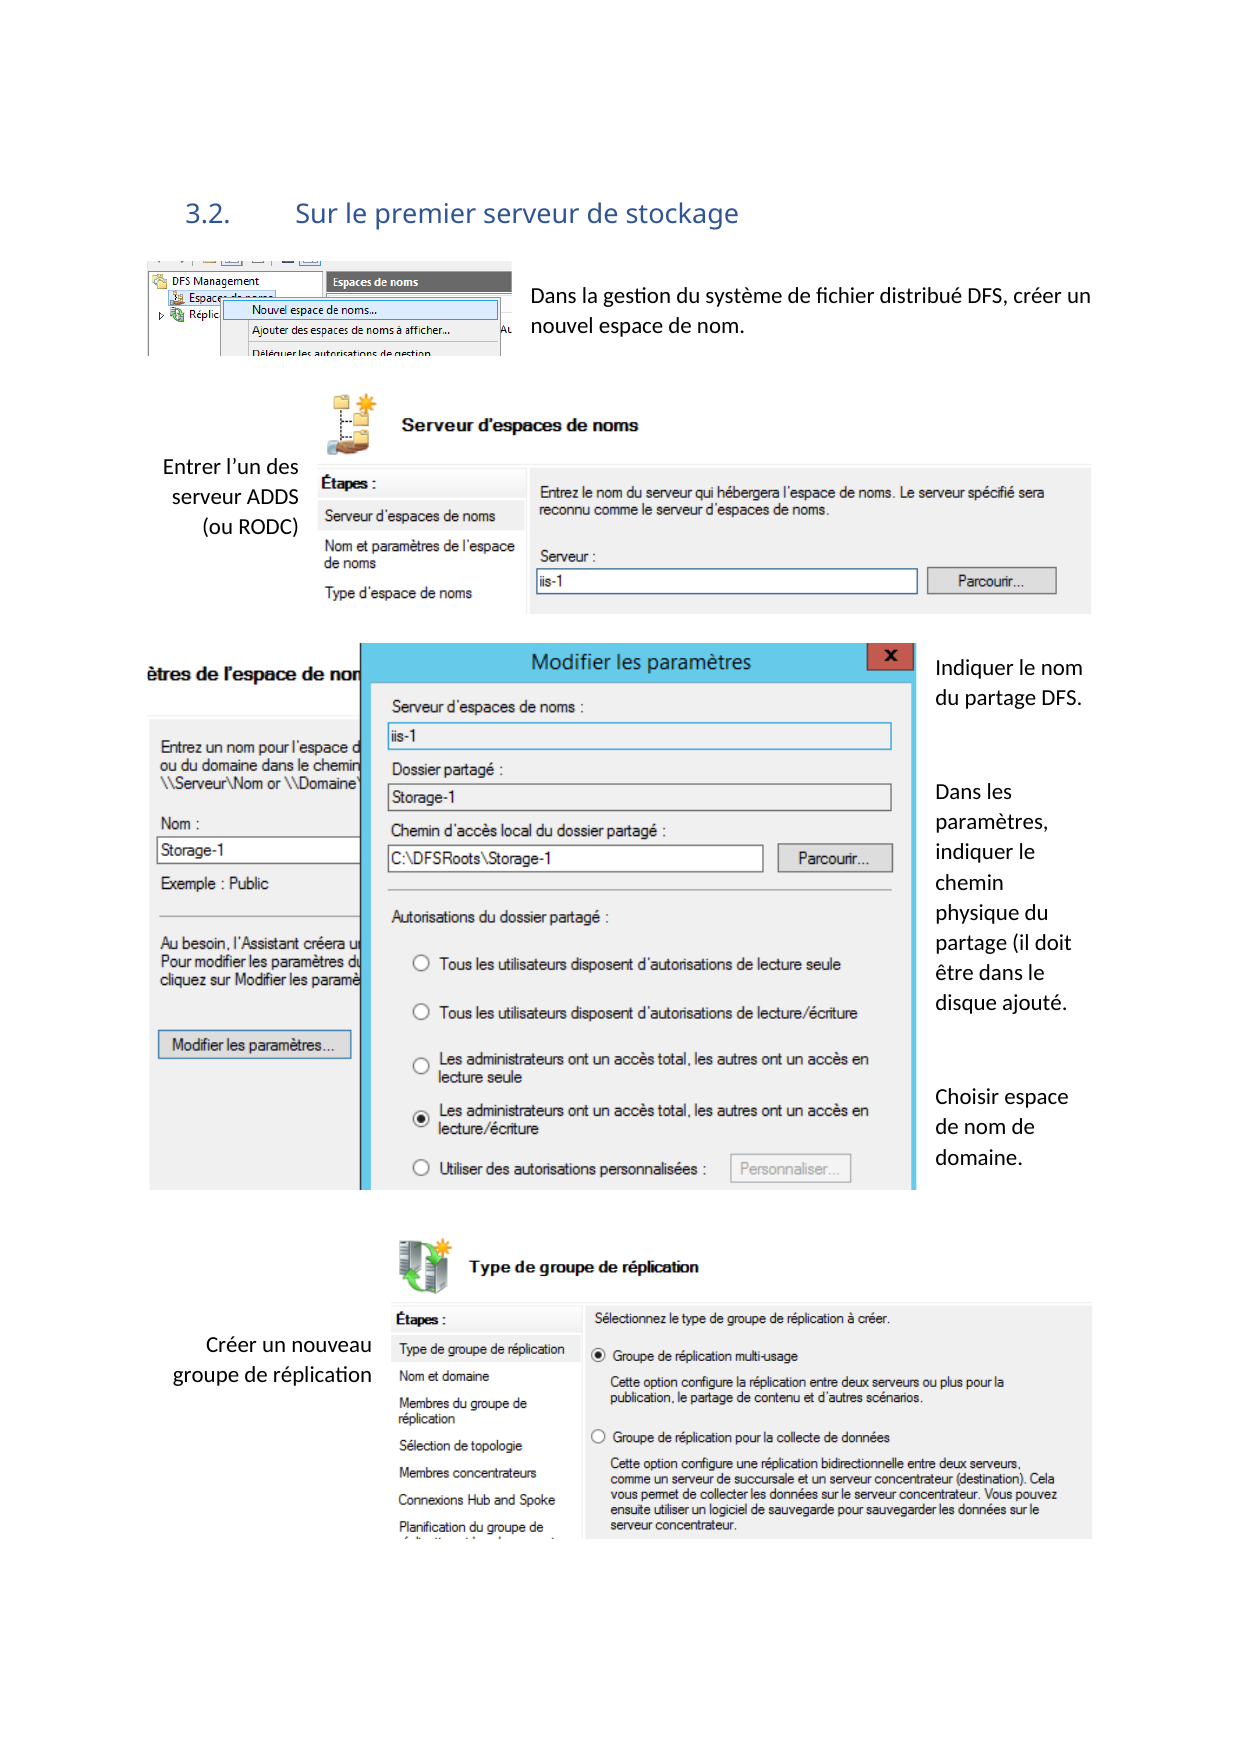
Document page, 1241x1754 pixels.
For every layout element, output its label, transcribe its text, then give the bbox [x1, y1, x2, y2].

picture [147, 643, 917, 1190]
subtitle Sur le premier serveur de stockage [185, 194, 1093, 231]
text Dans les paramètres, indiquer le chemin physique du partage (il doit être dans le disque ajouté. [917, 777, 1093, 1016]
picture [317, 388, 1092, 614]
text Choisir espace de nom de domaine. [917, 1082, 1093, 1171]
text Créer un nouveau groupe de réplication [148, 1330, 391, 1388]
text Indiquer le nom du partage DFS. [917, 653, 1093, 711]
text Entrer l’un des serveur ADDS (ou RODC) [148, 452, 317, 540]
text Dans la gestion du système de fichier distribué DFS, créer un nouvel espace de nom. [512, 281, 1093, 339]
picture [147, 261, 512, 356]
picture [391, 1236, 1093, 1539]
